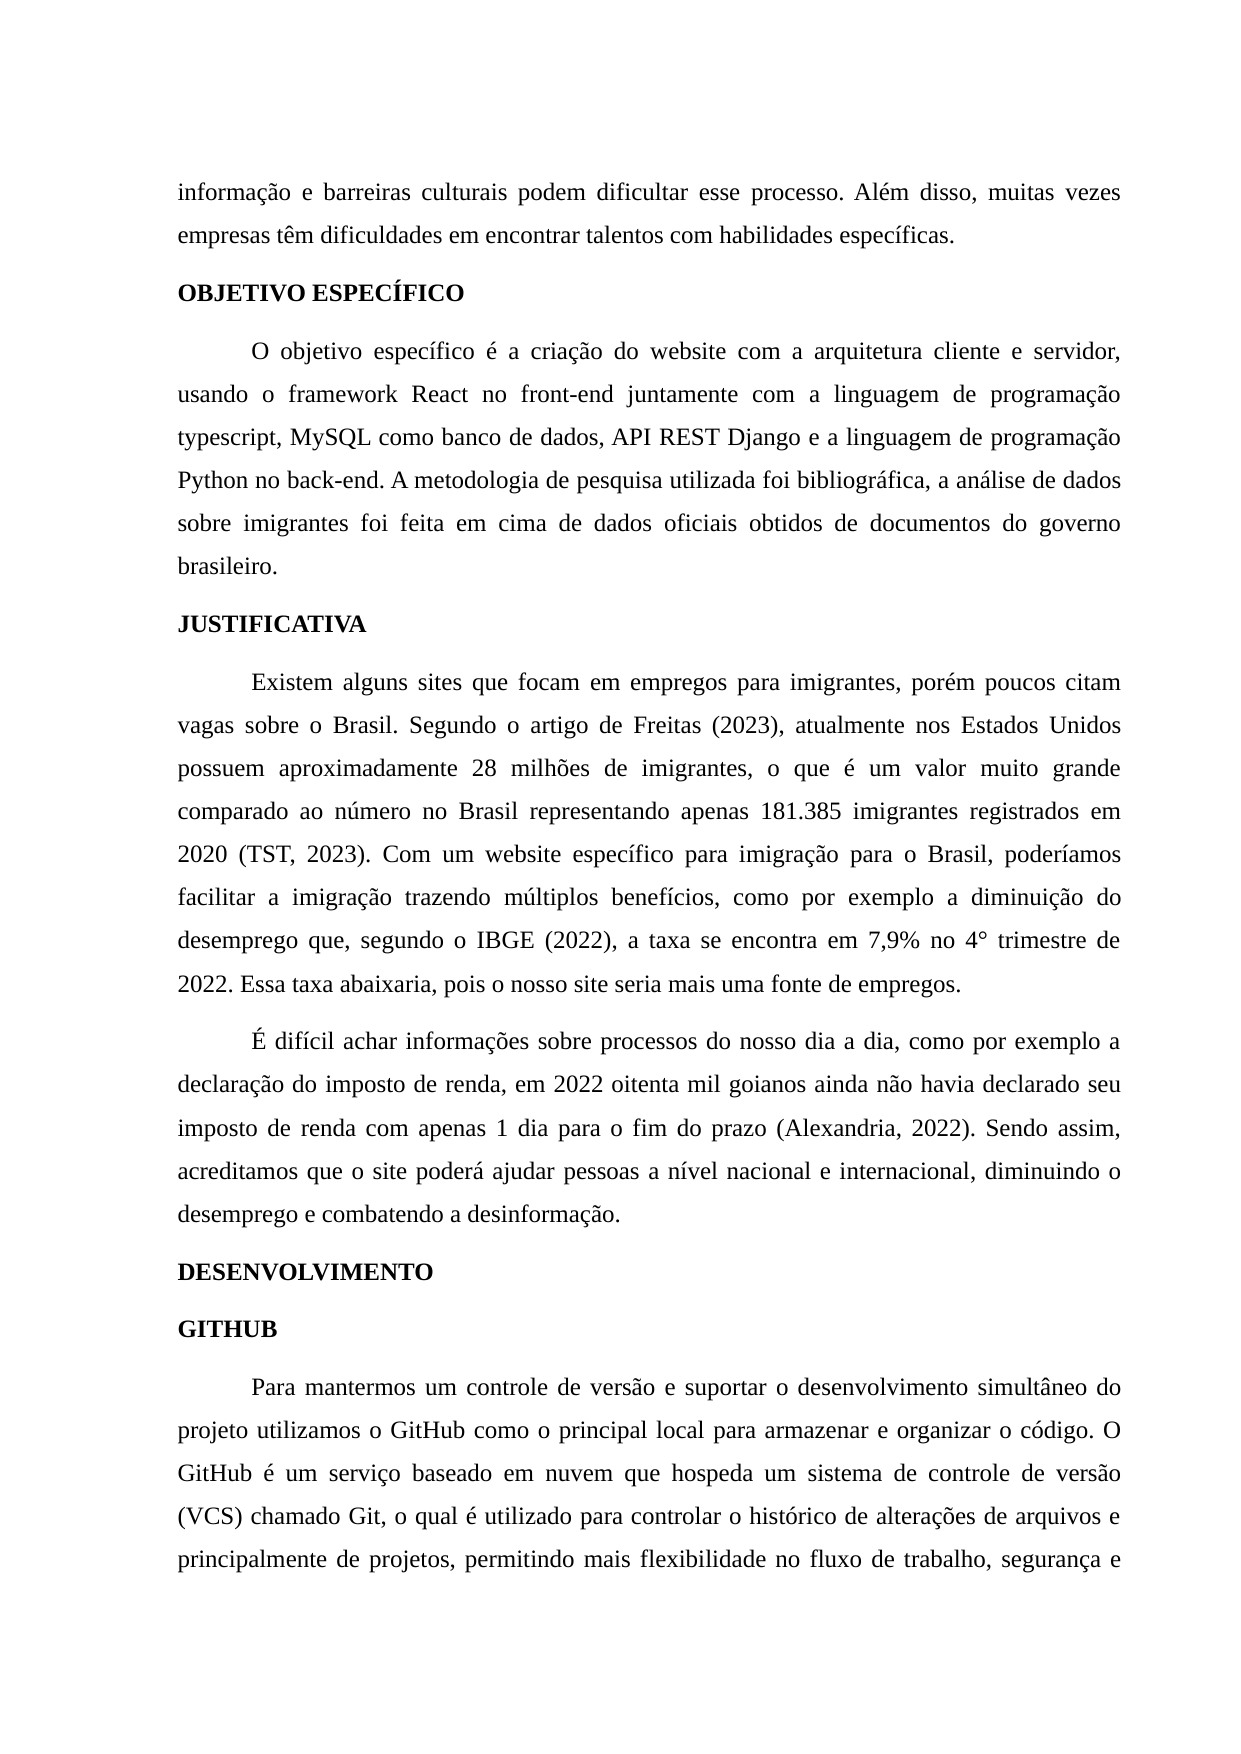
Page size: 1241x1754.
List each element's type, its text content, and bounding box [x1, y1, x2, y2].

text GITHUB [177, 1314, 1122, 1343]
text É difícil achar informações sobre processos do nosso dia a dia, como por exemplo a declaração do imposto de renda, em 2022 oitenta mil goianos ainda não havia declarado seu imposto de renda com apenas 1 dia para o fim do prazo (Alexandria, 2022). Sendo assim, acreditamos que o site poderá ajudar pessoas a nível nacional e internacional, diminuindo o desemprego e combatendo a desinformação. [177, 1026, 1122, 1228]
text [177, 177, 1122, 249]
text Existem alguns sites que focam em empregos para imigrantes, porém poucos citam vagas sobre o Brasil. Segundo o artigo de Freitas (2023), atualmente nos Estados Unidos possuem aproximadamente 28 milhões de imigrantes, o que é um valor muito grande comparado ao número no Brasil representando apenas 181.385 imigrantes registrados em 2020 (TST, 2023). Com um website específico para imigração para o Brasil, poderíamos facilitar a imigração trazendo múltiplos benefícios, como por exemplo a diminuição do desemprego que, segundo o IBGE (2022), a taxa se encontra em 7,9% no 4° trimestre de 2022. Essa taxa abaixaria, pois o nosso site seria mais uma fonte de empregos. [177, 667, 1122, 997]
text OBJETIVO ESPECÍFICO [177, 278, 1122, 307]
text JUSTIFICATIVA [177, 609, 1122, 638]
text DESENVOLVIMENTO [177, 1257, 1122, 1285]
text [177, 1372, 1122, 1573]
text O objetivo específico é a criação do website com a arquitetura cliente e servidor, usando o framework React no front-end juntamente com a linguagem de programação typescript, MySQL como banco de dados, API REST Django e a linguagem de programação Python no back-end. A metodologia de pesquisa utilizada foi bibliográfica, a análise de dados sobre imigrantes foi feita em cima de dados oficiais obtidos de documentos do governo brasileiro. [177, 336, 1122, 580]
